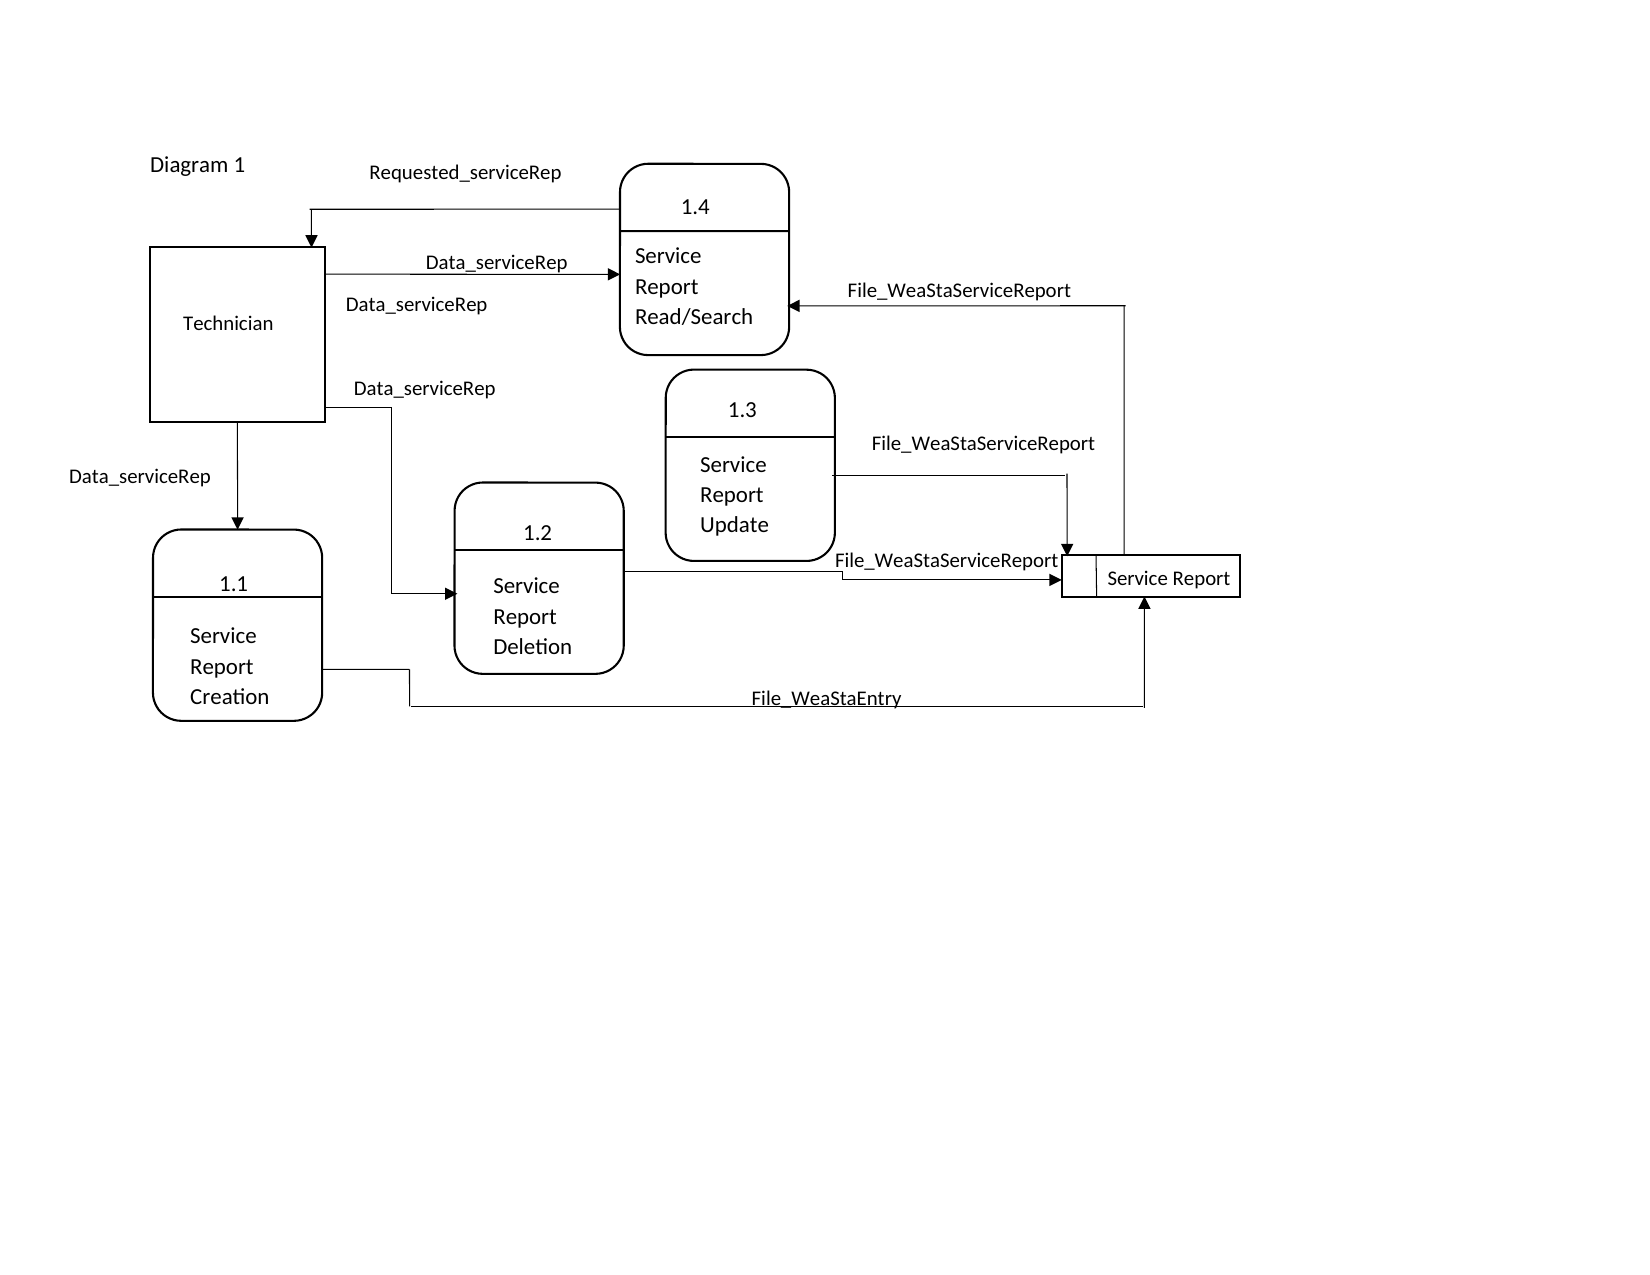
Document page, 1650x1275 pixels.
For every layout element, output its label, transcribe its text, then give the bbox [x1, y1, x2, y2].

text Diagram 1 [150, 150, 1500, 178]
